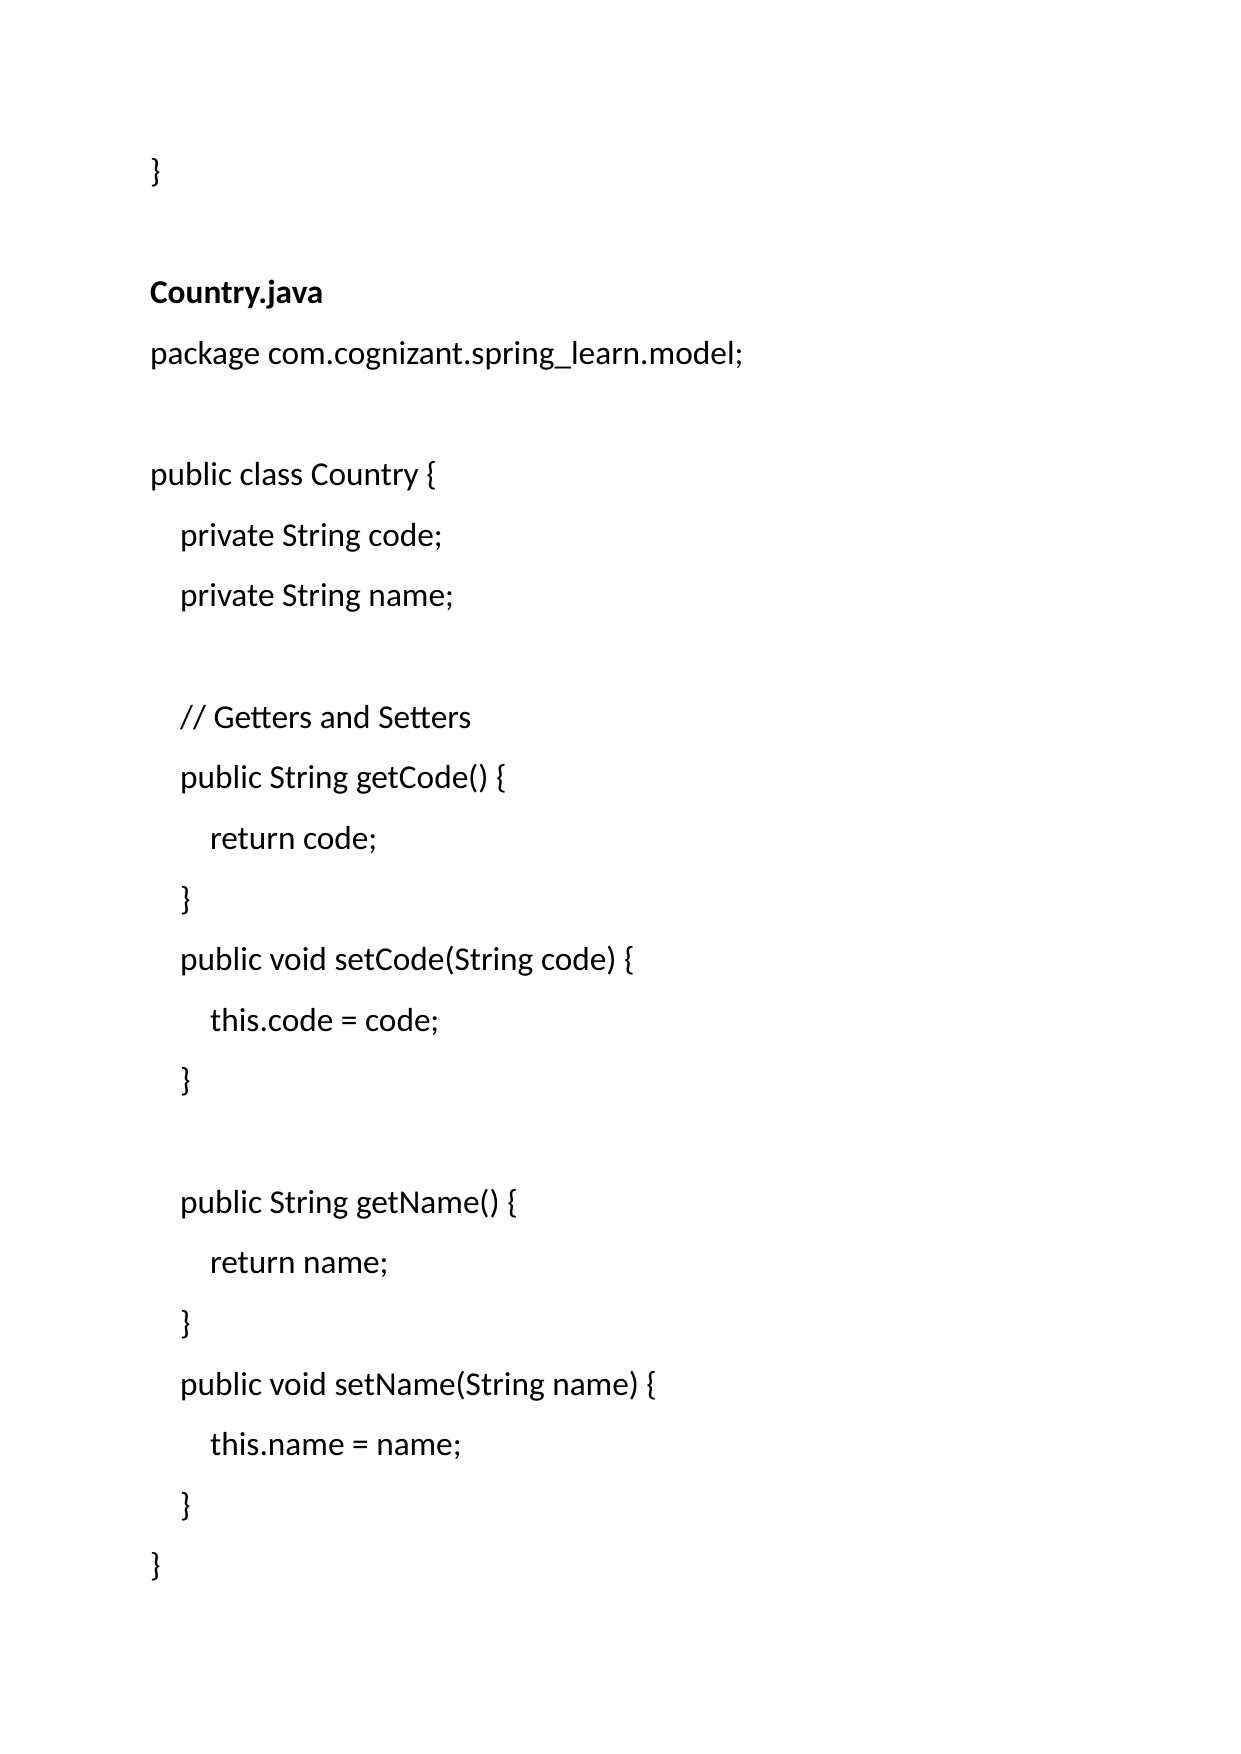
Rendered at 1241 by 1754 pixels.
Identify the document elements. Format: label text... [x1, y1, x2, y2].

text package com.cognizant.spring_learn.model; [150, 332, 1090, 373]
text public String getCode() { [150, 756, 1090, 797]
text Country.java [150, 271, 1090, 312]
text } [150, 877, 1090, 918]
text } [150, 1302, 1090, 1343]
text this.name = name; [150, 1423, 1090, 1464]
text private String name; [150, 574, 1090, 615]
text } [150, 1484, 1090, 1524]
text } [150, 1544, 1090, 1585]
text return code; [150, 817, 1090, 858]
text private String code; [150, 514, 1090, 554]
text public class Country { [150, 453, 1090, 494]
text } [150, 150, 1090, 191]
text this.code = code; [150, 999, 1090, 1039]
text return name; [150, 1241, 1090, 1282]
text } [150, 1059, 1090, 1100]
text public void setCode(String code) { [150, 938, 1090, 979]
text public String getName() { [150, 1181, 1090, 1221]
text // Getters and Setters [150, 696, 1090, 736]
text public void setName(String name) { [150, 1362, 1090, 1403]
